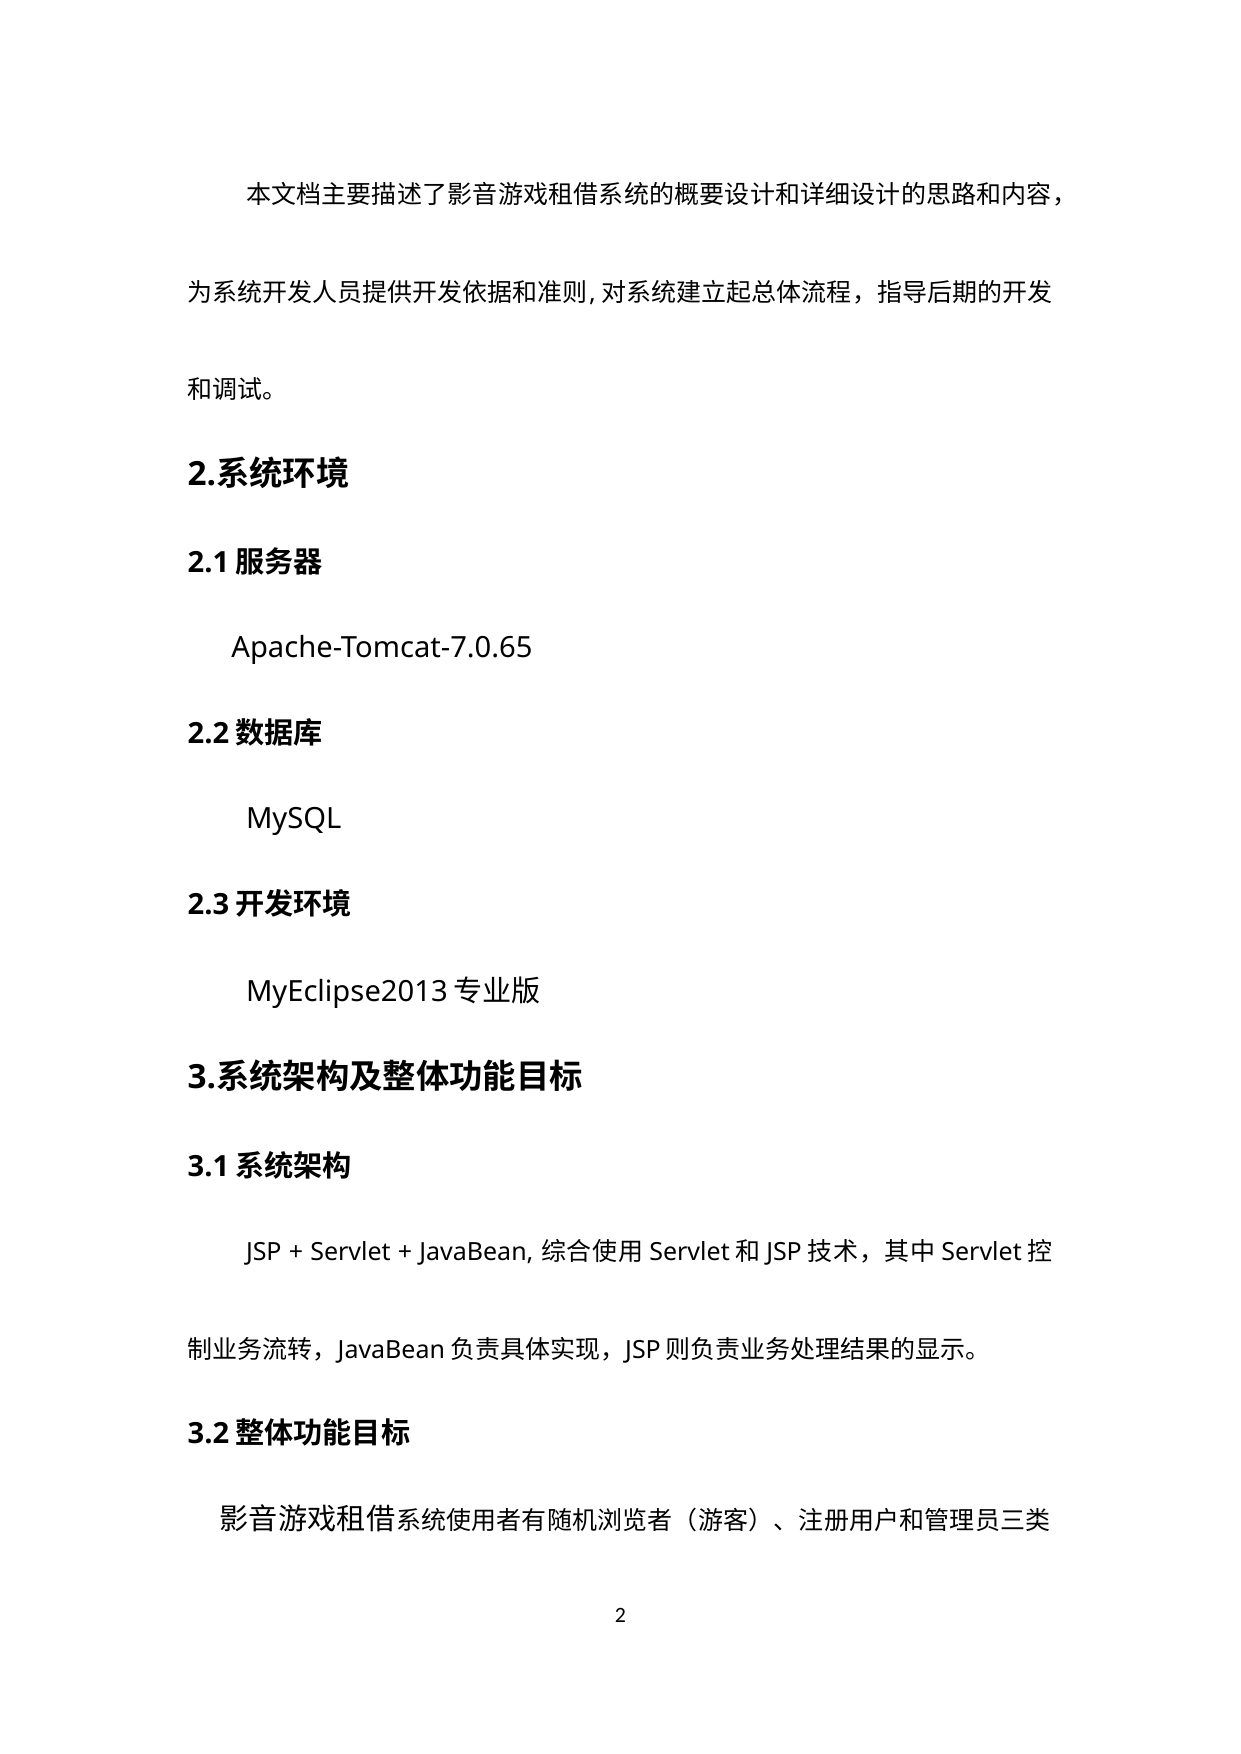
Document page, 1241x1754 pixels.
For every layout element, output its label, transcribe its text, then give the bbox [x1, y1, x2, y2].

text MySQL [187, 785, 1053, 850]
text 2.2数据库 [187, 699, 1053, 764]
text JSP + Servlet + JavaBean, 综合使用Servlet和JSP技术，其中Servlet控制业务流转，JavaBean负责具体实现，JSP则负责业务处理结果的显示。 [187, 1217, 1053, 1380]
text 2.1服务器 [187, 528, 1053, 593]
list 系统架构及整体功能目标 [187, 1042, 1053, 1107]
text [187, 1484, 1053, 1549]
text 3.2整体功能目标 [187, 1398, 1053, 1463]
text MyEclipse2013专业版 [187, 956, 1053, 1021]
list 3.1系统架构 [187, 1131, 1053, 1196]
text 2.3开发环境 [187, 870, 1053, 935]
text Apache-Tomcat-7.0.65 [187, 614, 1053, 679]
text 本文档主要描述了影音游戏租借系统的概要设计和详细设计的思路和内容，为系统开发人员提供开发依据和准则, 对系统建立起总体流程，指导后期的开发和调试。 [187, 161, 1053, 421]
text 2.系统环境 [187, 439, 1053, 504]
